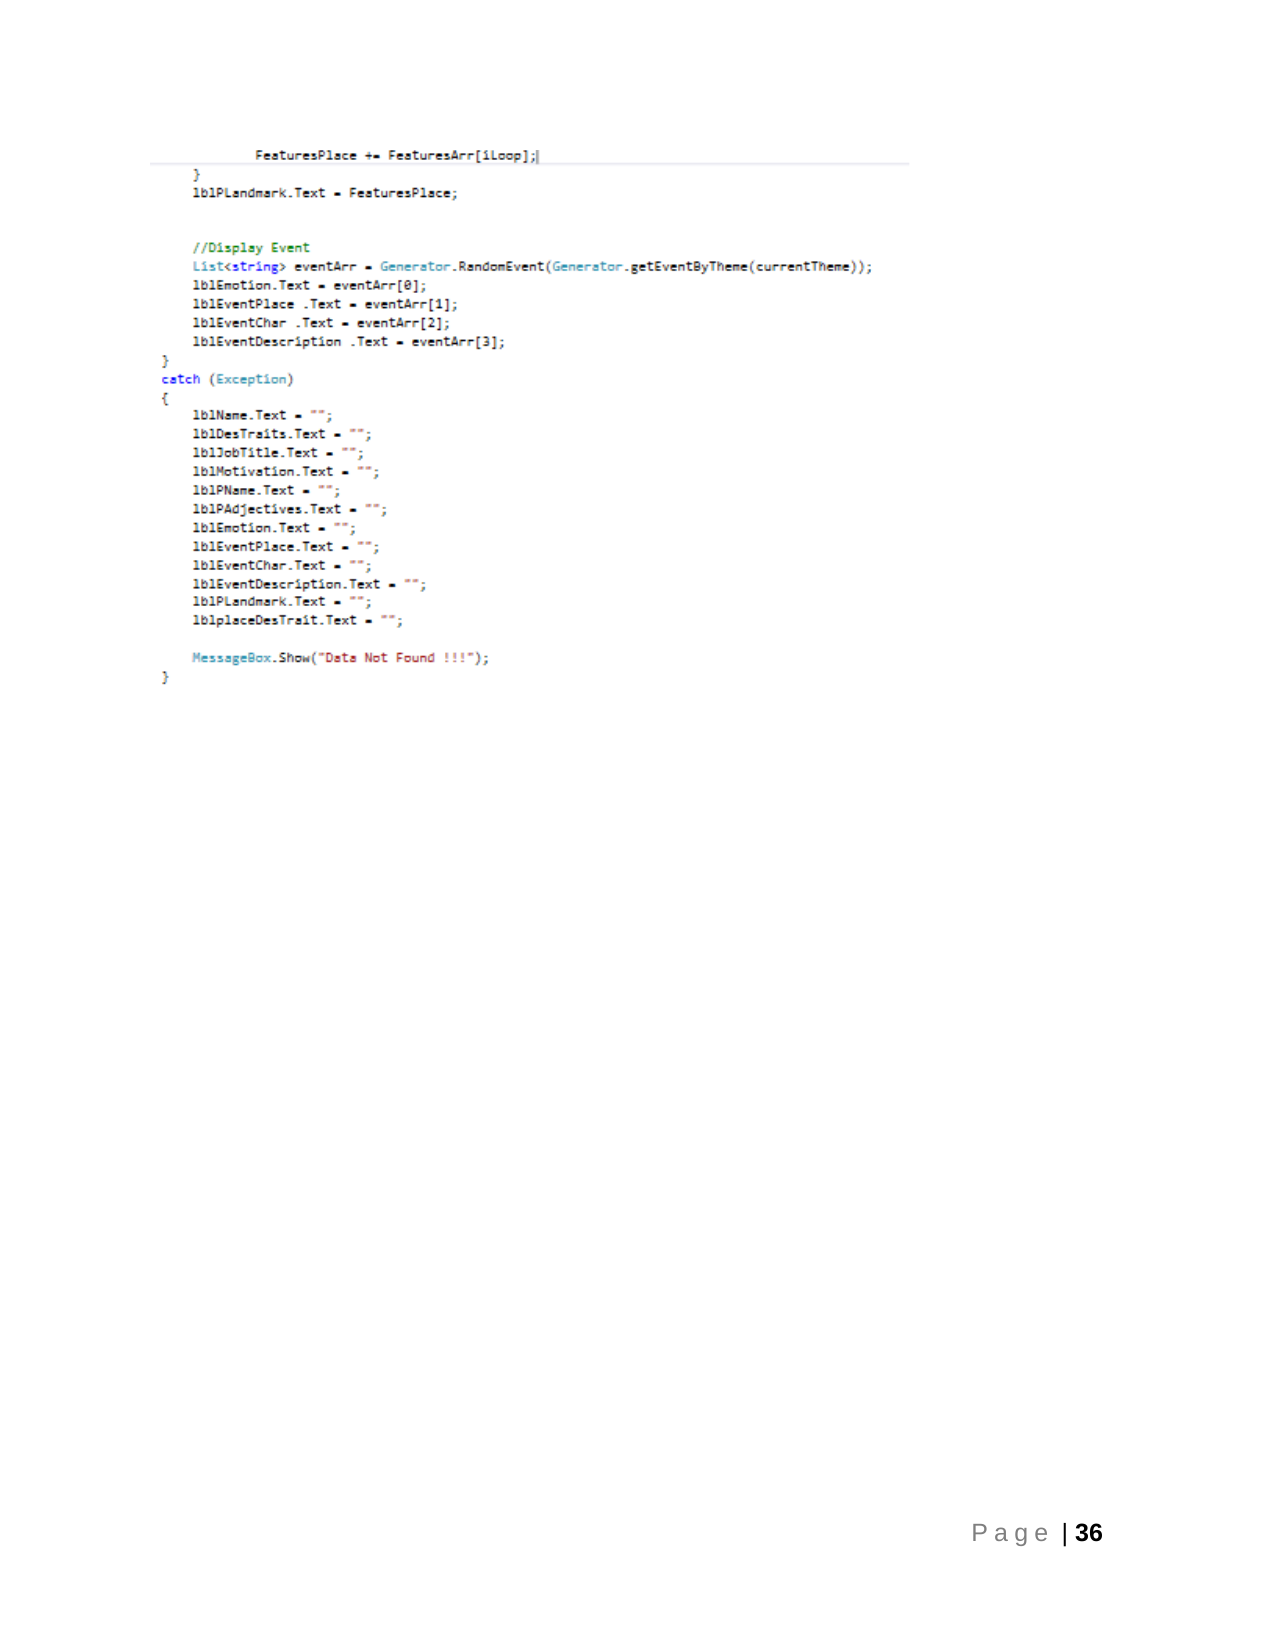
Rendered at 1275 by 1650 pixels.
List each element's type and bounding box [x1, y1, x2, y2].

picture [150, 150, 910, 714]
